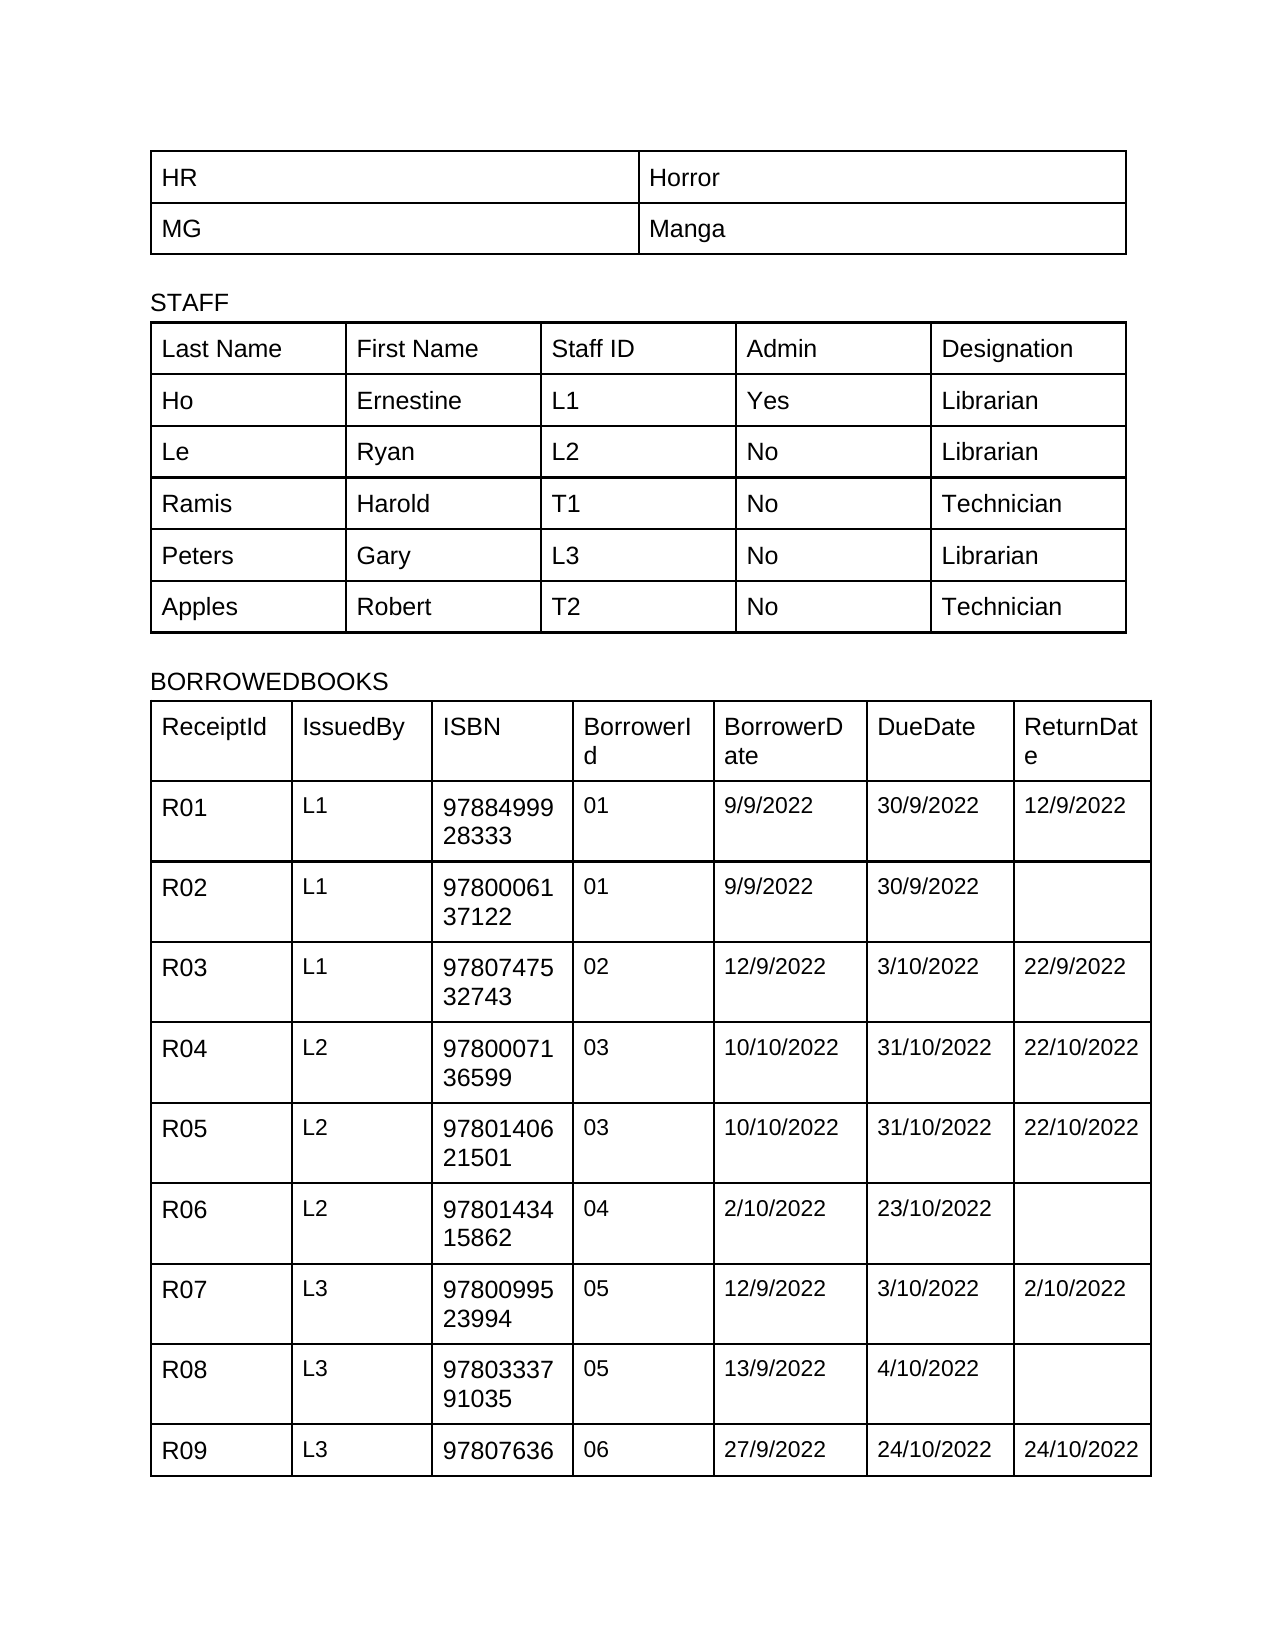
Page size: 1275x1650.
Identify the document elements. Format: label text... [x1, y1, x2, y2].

table_cell L1 [293, 782, 431, 860]
table_cell No [737, 479, 930, 528]
table_cell 06 [574, 1425, 713, 1475]
table_cell Librarian [932, 427, 1125, 476]
table_cell 9780099523994 [433, 1265, 572, 1343]
table_cell 9788499928333 [433, 782, 572, 860]
table_cell R06 [152, 1184, 291, 1262]
table_header Staff ID [542, 324, 735, 373]
table_cell Librarian [932, 375, 1125, 425]
table_cell L1 [542, 375, 735, 425]
table_cell 12/9/2022 [715, 943, 866, 1021]
table_cell 03 [574, 1023, 713, 1102]
table_cell 03 [574, 1104, 713, 1182]
table_cell Ho [152, 375, 345, 425]
table_cell 22/9/2022 [1015, 943, 1150, 1021]
table_cell 12/9/2022 [1015, 782, 1150, 860]
table_cell 4/10/2022 [868, 1345, 1013, 1423]
table_cell 2/10/2022 [1015, 1265, 1150, 1343]
table_cell 31/10/2022 [868, 1023, 1013, 1102]
table_header DueDate [868, 702, 1013, 780]
table_cell L3 [542, 530, 735, 580]
table_cell No [737, 530, 930, 580]
table_cell [1015, 1184, 1150, 1262]
table_cell L3 [293, 1425, 431, 1475]
table_header ReceiptId [152, 702, 291, 780]
table_cell L1 [293, 863, 431, 941]
table_cell R07 [152, 1265, 291, 1343]
table_cell R09 [152, 1425, 291, 1475]
table_cell [1015, 1345, 1150, 1423]
table_cell 31/10/2022 [868, 1104, 1013, 1182]
table_cell MG [152, 204, 638, 253]
table_cell 02 [574, 943, 713, 1021]
table_cell No [737, 427, 930, 476]
table_cell L2 [293, 1023, 431, 1102]
table_cell Technician [932, 479, 1125, 528]
table_cell Le [152, 427, 345, 476]
table_cell HR [152, 152, 638, 202]
table_header BorrowerDate [715, 702, 866, 780]
table_cell 22/10/2022 [1015, 1023, 1150, 1102]
table_cell Technician [932, 582, 1125, 631]
table_cell Harold [347, 479, 540, 528]
table_cell 04 [574, 1184, 713, 1262]
table_cell 30/9/2022 [868, 863, 1013, 941]
table_cell Apples [152, 582, 345, 631]
table_cell 9780747532743 [433, 943, 572, 1021]
table_cell 05 [574, 1265, 713, 1343]
table_cell R01 [152, 782, 291, 860]
table_cell 9780006137122 [433, 863, 572, 941]
table_cell Ernestine [347, 375, 540, 425]
table_cell 9780007136599 [433, 1023, 572, 1102]
table_cell 22/10/2022 [1015, 1104, 1150, 1182]
table_cell Librarian [932, 530, 1125, 580]
table_cell L3 [293, 1345, 431, 1423]
table_cell 24/10/2022 [1015, 1425, 1150, 1475]
table_cell 10/10/2022 [715, 1104, 866, 1182]
table_header Admin [737, 324, 930, 373]
table_cell Ryan [347, 427, 540, 476]
table_cell T2 [542, 582, 735, 631]
table_cell R08 [152, 1345, 291, 1423]
table_cell 24/10/2022 [868, 1425, 1013, 1475]
table_cell Gary [347, 530, 540, 580]
table_cell 30/9/2022 [868, 782, 1013, 860]
table_cell R03 [152, 943, 291, 1021]
table_cell 01 [574, 782, 713, 860]
table_cell 9/9/2022 [715, 782, 866, 860]
table_cell 12/9/2022 [715, 1265, 866, 1343]
table_cell 05 [574, 1345, 713, 1423]
table_header Designation [932, 324, 1125, 373]
table_cell R02 [152, 863, 291, 941]
table_cell T1 [542, 479, 735, 528]
table_cell Ramis [152, 479, 345, 528]
table_header BorrowerId [574, 702, 713, 780]
table_cell 2/10/2022 [715, 1184, 866, 1262]
table_cell 3/10/2022 [868, 943, 1013, 1021]
table_cell L2 [293, 1104, 431, 1182]
table_cell L2 [293, 1184, 431, 1262]
table_cell Manga [640, 204, 1125, 253]
table_cell [1015, 863, 1150, 941]
table_cell 27/9/2022 [715, 1425, 866, 1475]
table_cell Horror [640, 152, 1125, 202]
table_cell No [737, 582, 930, 631]
table_cell Robert [347, 582, 540, 631]
table_cell L2 [542, 427, 735, 476]
table_cell L3 [293, 1265, 431, 1343]
table_header ISBN [433, 702, 572, 780]
table_cell 9/9/2022 [715, 863, 866, 941]
table_cell 9780143415862 [433, 1184, 572, 1262]
table_cell R04 [152, 1023, 291, 1102]
table_cell 10/10/2022 [715, 1023, 866, 1102]
table_cell 13/9/2022 [715, 1345, 866, 1423]
table_cell 23/10/2022 [868, 1184, 1013, 1262]
table_header First Name [347, 324, 540, 373]
table_cell 9780333791035 [433, 1345, 572, 1423]
text BORROWEDBOOKS [150, 667, 1125, 695]
table_header Last Name [152, 324, 345, 373]
table_header ReturnDate [1015, 702, 1150, 780]
table_cell 9780140621501 [433, 1104, 572, 1182]
table_cell Peters [152, 530, 345, 580]
table_cell L1 [293, 943, 431, 1021]
table_cell Yes [737, 375, 930, 425]
table_header IssuedBy [293, 702, 431, 780]
table_cell 9780763625085 [433, 1425, 572, 1475]
table_cell 01 [574, 863, 713, 941]
table_cell R05 [152, 1104, 291, 1182]
table_cell 3/10/2022 [868, 1265, 1013, 1343]
text STAFF [150, 288, 1125, 317]
